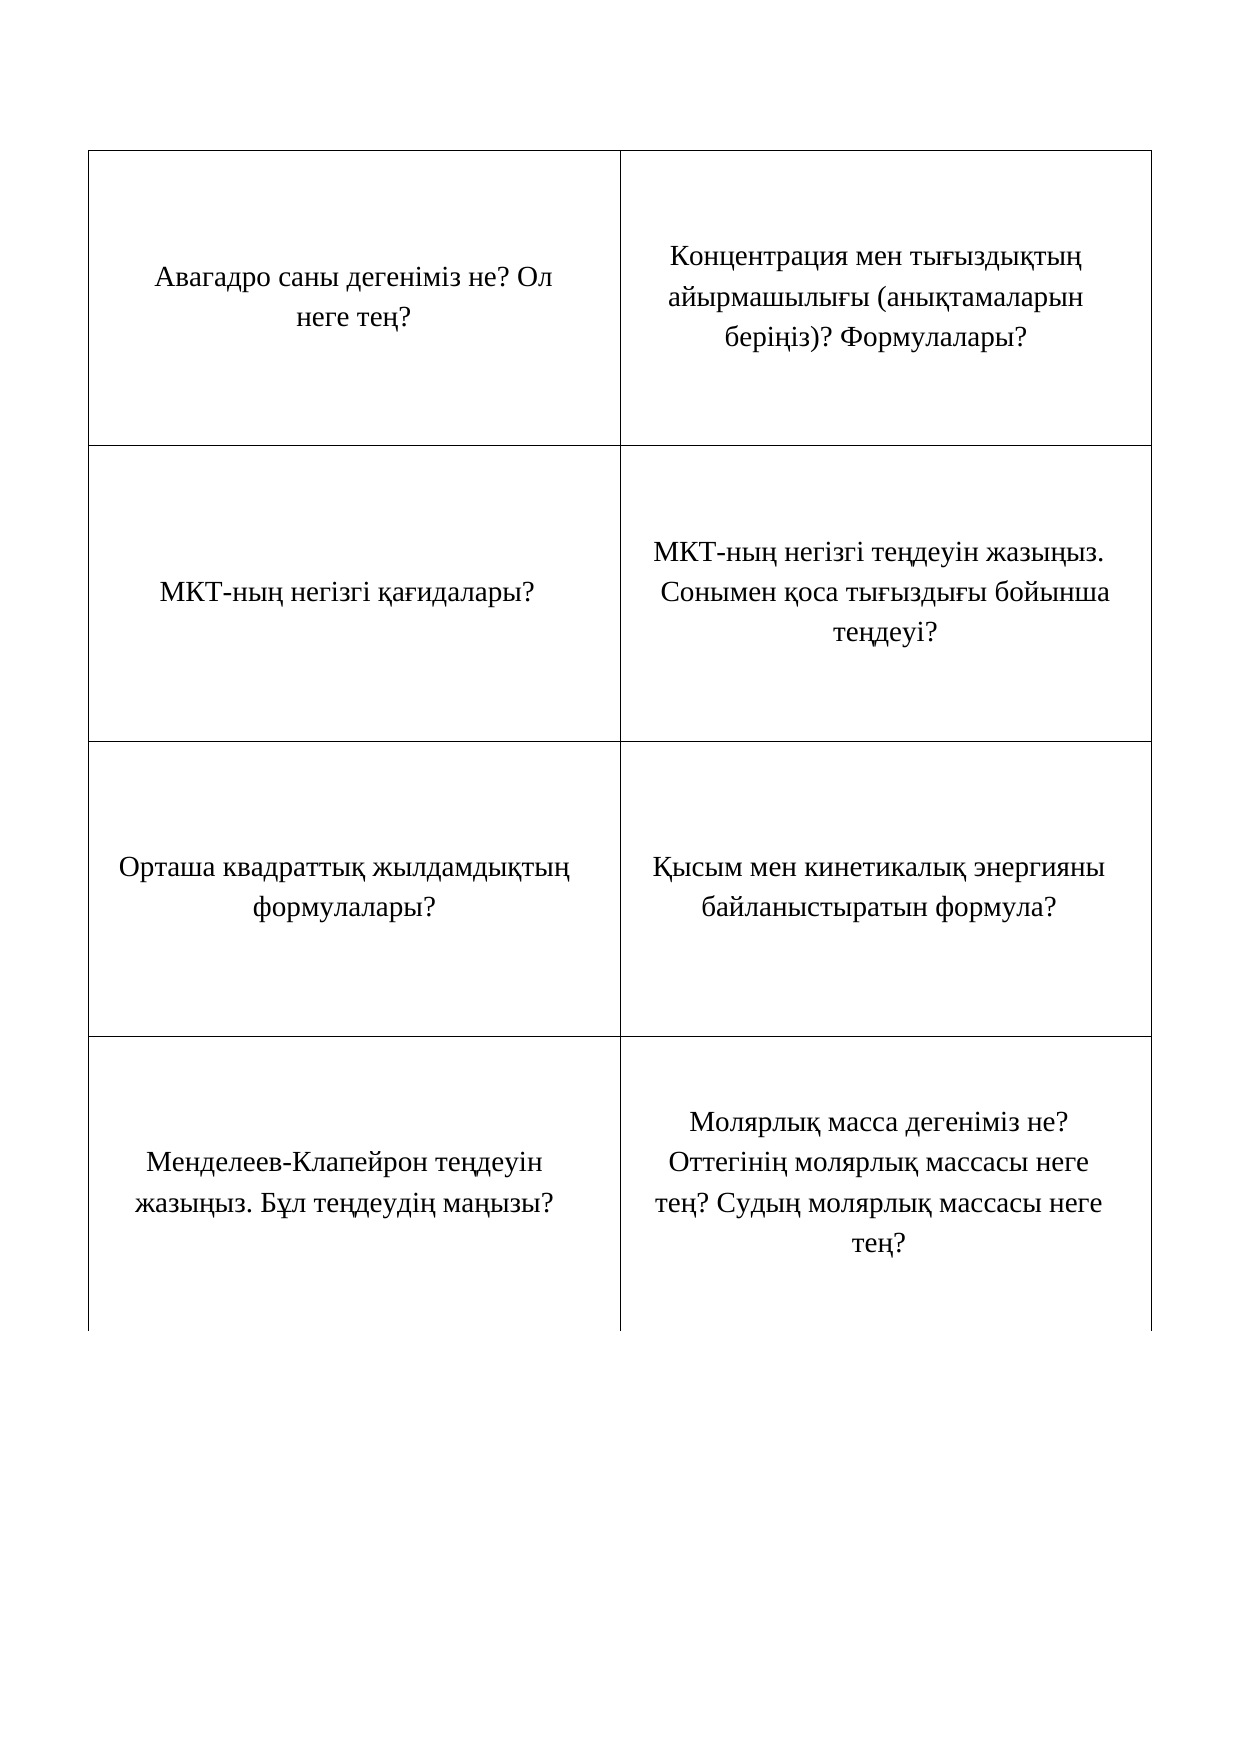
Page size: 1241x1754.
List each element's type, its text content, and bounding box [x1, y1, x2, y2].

table_header Авагадро саны дегеніміз не? Ол неге тең? [89, 151, 620, 445]
table_cell МКТ-ның негізгі қағидалары? [89, 446, 620, 741]
table_cell Орташа квадраттық жылдамдықтың формулалары? [89, 742, 620, 1036]
table_cell Менделеев-Клапейрон теңдеуін жазыңыз. Бұл теңдеудің маңызы? [89, 1037, 620, 1331]
table_cell Молярлық масса дегеніміз не? Оттегінің молярлық массасы неге тең? Судың молярлық массасы неге тең? [621, 1037, 1151, 1331]
table_cell Қысым мен кинетикалық энергияны байланыстыратын формула? [621, 742, 1151, 1036]
table_header Концентрация мен тығыздықтың айырмашылығы (анықтамаларын беріңіз)? Формулалары? [621, 151, 1151, 445]
table_cell МКТ-ның негізгі теңдеуін жазыңыз. Сонымен қоса тығыздығы бойынша теңдеуі? [621, 446, 1151, 741]
